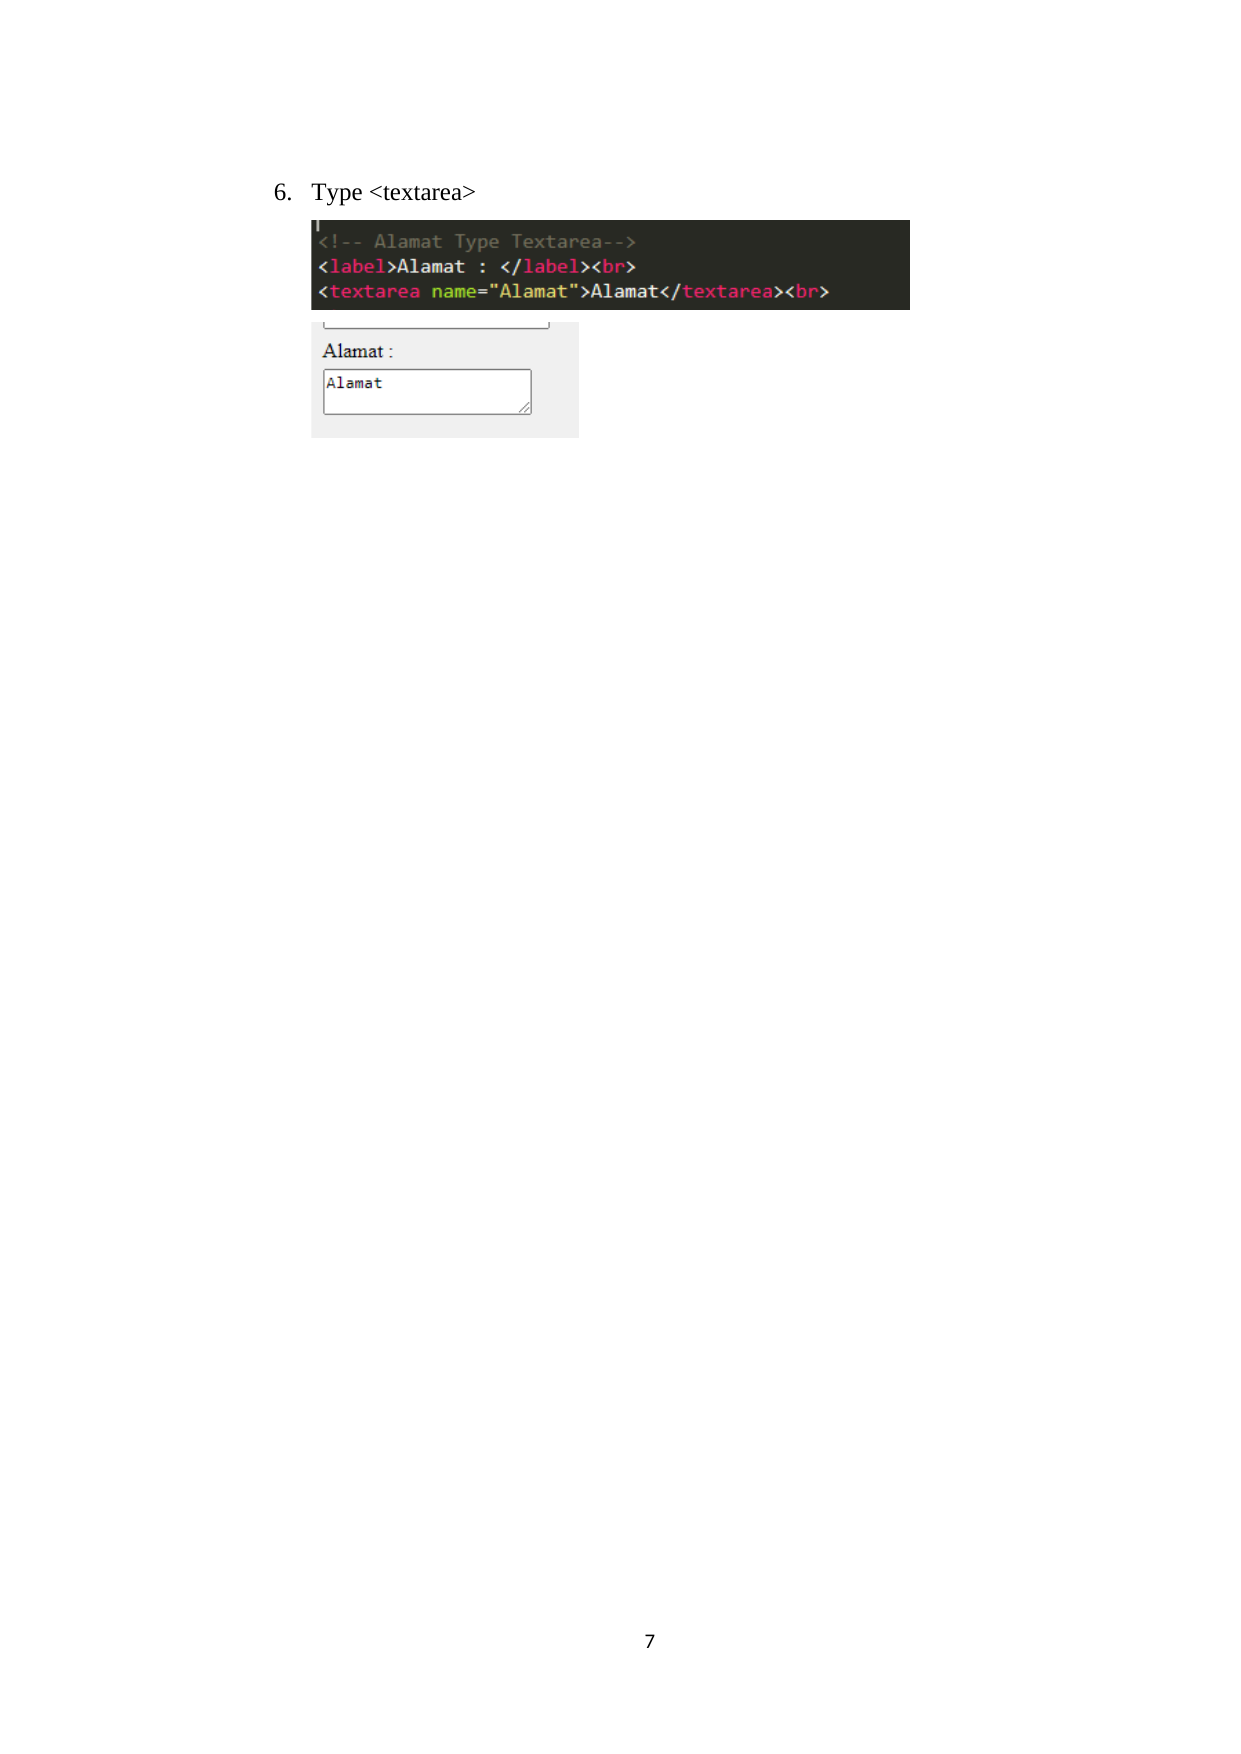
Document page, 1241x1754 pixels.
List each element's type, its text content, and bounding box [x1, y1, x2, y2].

picture [311, 322, 579, 438]
picture [311, 220, 910, 310]
list Type <textarea> [274, 177, 1063, 206]
